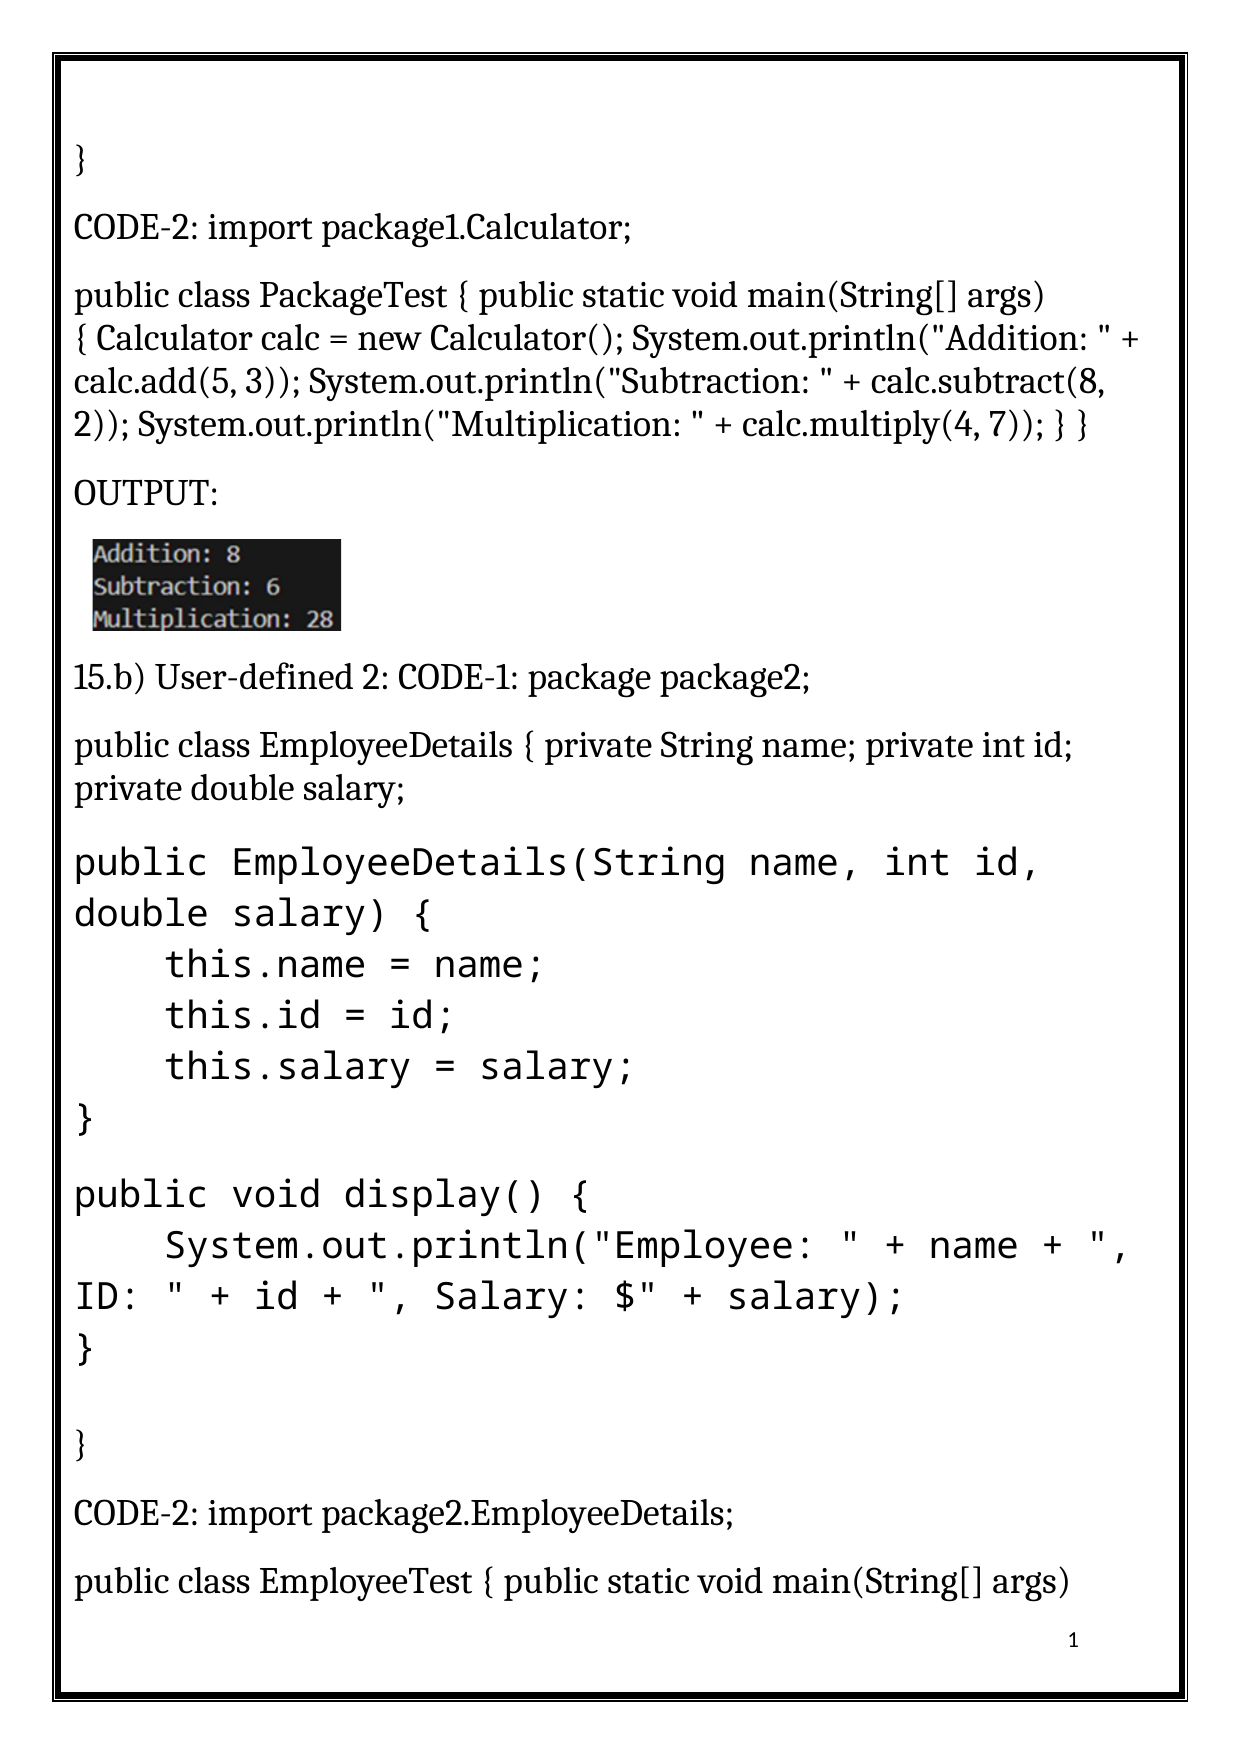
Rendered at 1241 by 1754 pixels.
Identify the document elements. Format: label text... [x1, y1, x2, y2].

text } [74, 137, 1152, 181]
text CODE-2: import package1.Calculator; [74, 206, 1152, 249]
text 15.b) User-defined 2: CODE-1: package package2; [74, 656, 1152, 699]
text OUTPUT: [74, 471, 1152, 514]
text CODE-2: import package2.EmployeeDetails; [74, 1491, 1152, 1534]
text public EmployeeDetails(String name, int id, double salary) { this.name = name; this.id = id; this.salary = salary; } public void display() { System.out.println("Employee: " + name + ", ID: " + id + ", Salary: $" + salary); } [74, 835, 1152, 1398]
text public class PackageTest { public static void main(String[] args) { Calculator calc = new Calculator(); System.out.println("Addition: " + calc.add(5, 3)); System.out.println("Subtraction: " + calc.subtract(8, 2)); System.out.println("Multiplication: " + calc.multiply(4, 7)); } } [74, 274, 1152, 446]
text } [74, 1423, 1152, 1466]
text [74, 1559, 1152, 1602]
text public class EmployeeDetails { private String name; private int id; private double salary; [74, 724, 1152, 810]
